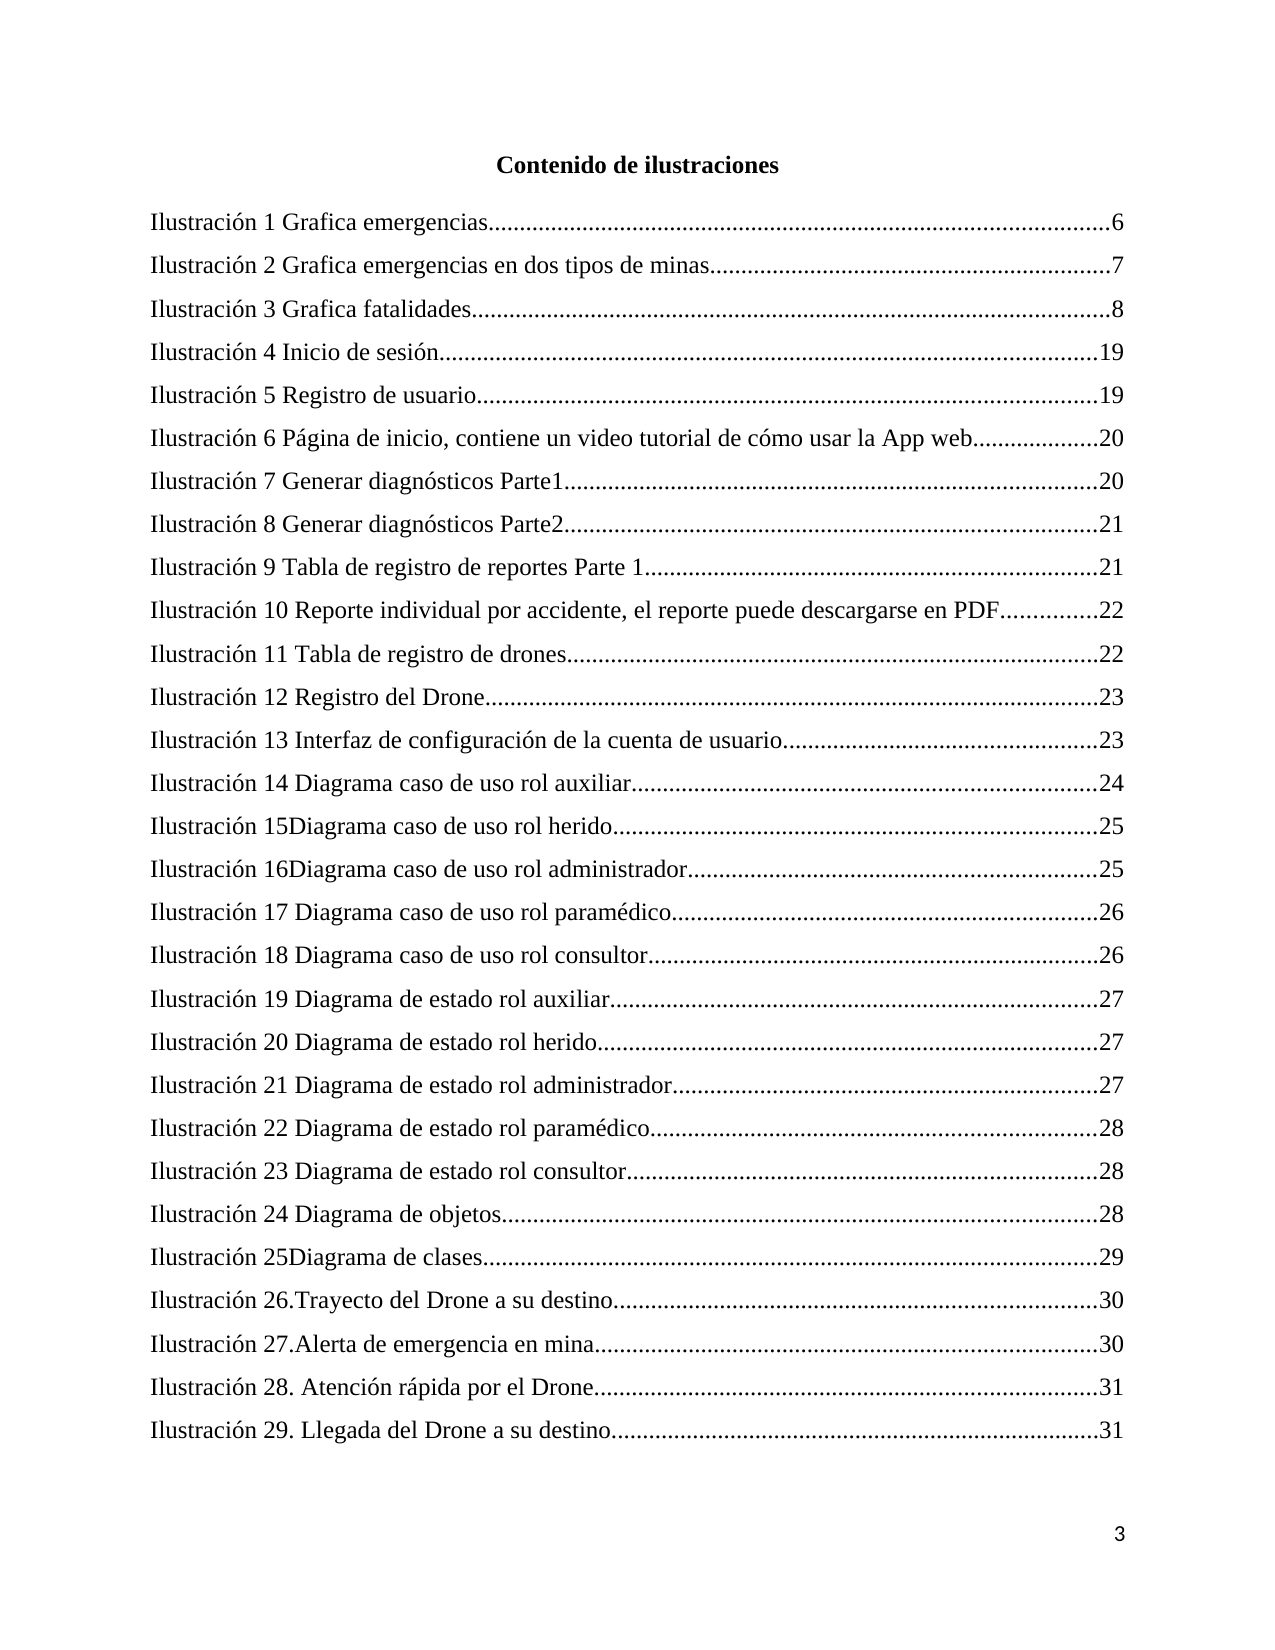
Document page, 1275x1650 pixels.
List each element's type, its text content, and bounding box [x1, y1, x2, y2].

text Ilustración 18 Diagrama caso de uso rol consultor 26 [150, 941, 1125, 969]
text Ilustración 26.Trayecto del Drone a su destino. 30 [150, 1286, 1125, 1314]
text Ilustración 1 Grafica emergencias 6 [150, 207, 1125, 236]
text Ilustración 21 Diagrama de estado rol administrador 27 [150, 1070, 1125, 1099]
text Ilustración 20 Diagrama de estado rol herido 27 [150, 1027, 1125, 1056]
text Ilustración 25Diagrama de clases 29 [150, 1242, 1125, 1271]
text Contenido de ilustraciones [150, 150, 1125, 179]
text Ilustración 19 Diagrama de estado rol auxiliar 27 [150, 984, 1125, 1012]
text Ilustración 22 Diagrama de estado rol paramédico 28 [150, 1113, 1125, 1142]
text Ilustración 23 Diagrama de estado rol consultor 28 [150, 1156, 1125, 1185]
text Ilustración 17 Diagrama caso de uso rol paramédico 26 [150, 897, 1125, 926]
text Ilustración 3 Grafica fatalidades 8 [150, 294, 1125, 322]
text Ilustración 2 Grafica emergencias en dos tipos de minas 7 [150, 251, 1125, 279]
text Ilustración 14 Diagrama caso de uso rol auxiliar 24 [150, 768, 1125, 797]
text Ilustración 11 Tabla de registro de drones 22 [150, 639, 1125, 667]
text Ilustración 12 Registro del Drone 23 [150, 682, 1125, 711]
text Ilustración 9 Tabla de registro de reportes Parte 1 21 [150, 552, 1125, 581]
text Ilustración 13 Interfaz de configuración de la cuenta de usuario. 23 [150, 725, 1125, 754]
text Ilustración 28. Atención rápida por el Drone. 31 [150, 1372, 1125, 1401]
text Ilustración 10 Reporte individual por accidente, el reporte puede descargarse en PDF. 22 [150, 596, 1125, 624]
text Ilustración 7 Generar diagnósticos Parte1 20 [150, 466, 1125, 495]
text Ilustración 24 Diagrama de objetos 28 [150, 1199, 1125, 1228]
text Ilustración 4 Inicio de sesión 19 [150, 337, 1125, 366]
text Ilustración 6 Página de inicio, contiene un video tutorial de cómo usar la App web. 20 [150, 423, 1125, 452]
text Ilustración 27.Alerta de emergencia en mina 30 [150, 1329, 1125, 1357]
text Ilustración 29. Llegada del Drone a su destino. 31 [150, 1415, 1125, 1444]
text Ilustración 8 Generar diagnósticos Parte2 21 [150, 509, 1125, 538]
text Ilustración 5 Registro de usuario 19 [150, 380, 1125, 409]
text Ilustración 16Diagrama caso de uso rol administrador 25 [150, 854, 1125, 883]
text Ilustración 15Diagrama caso de uso rol herido 25 [150, 811, 1125, 840]
